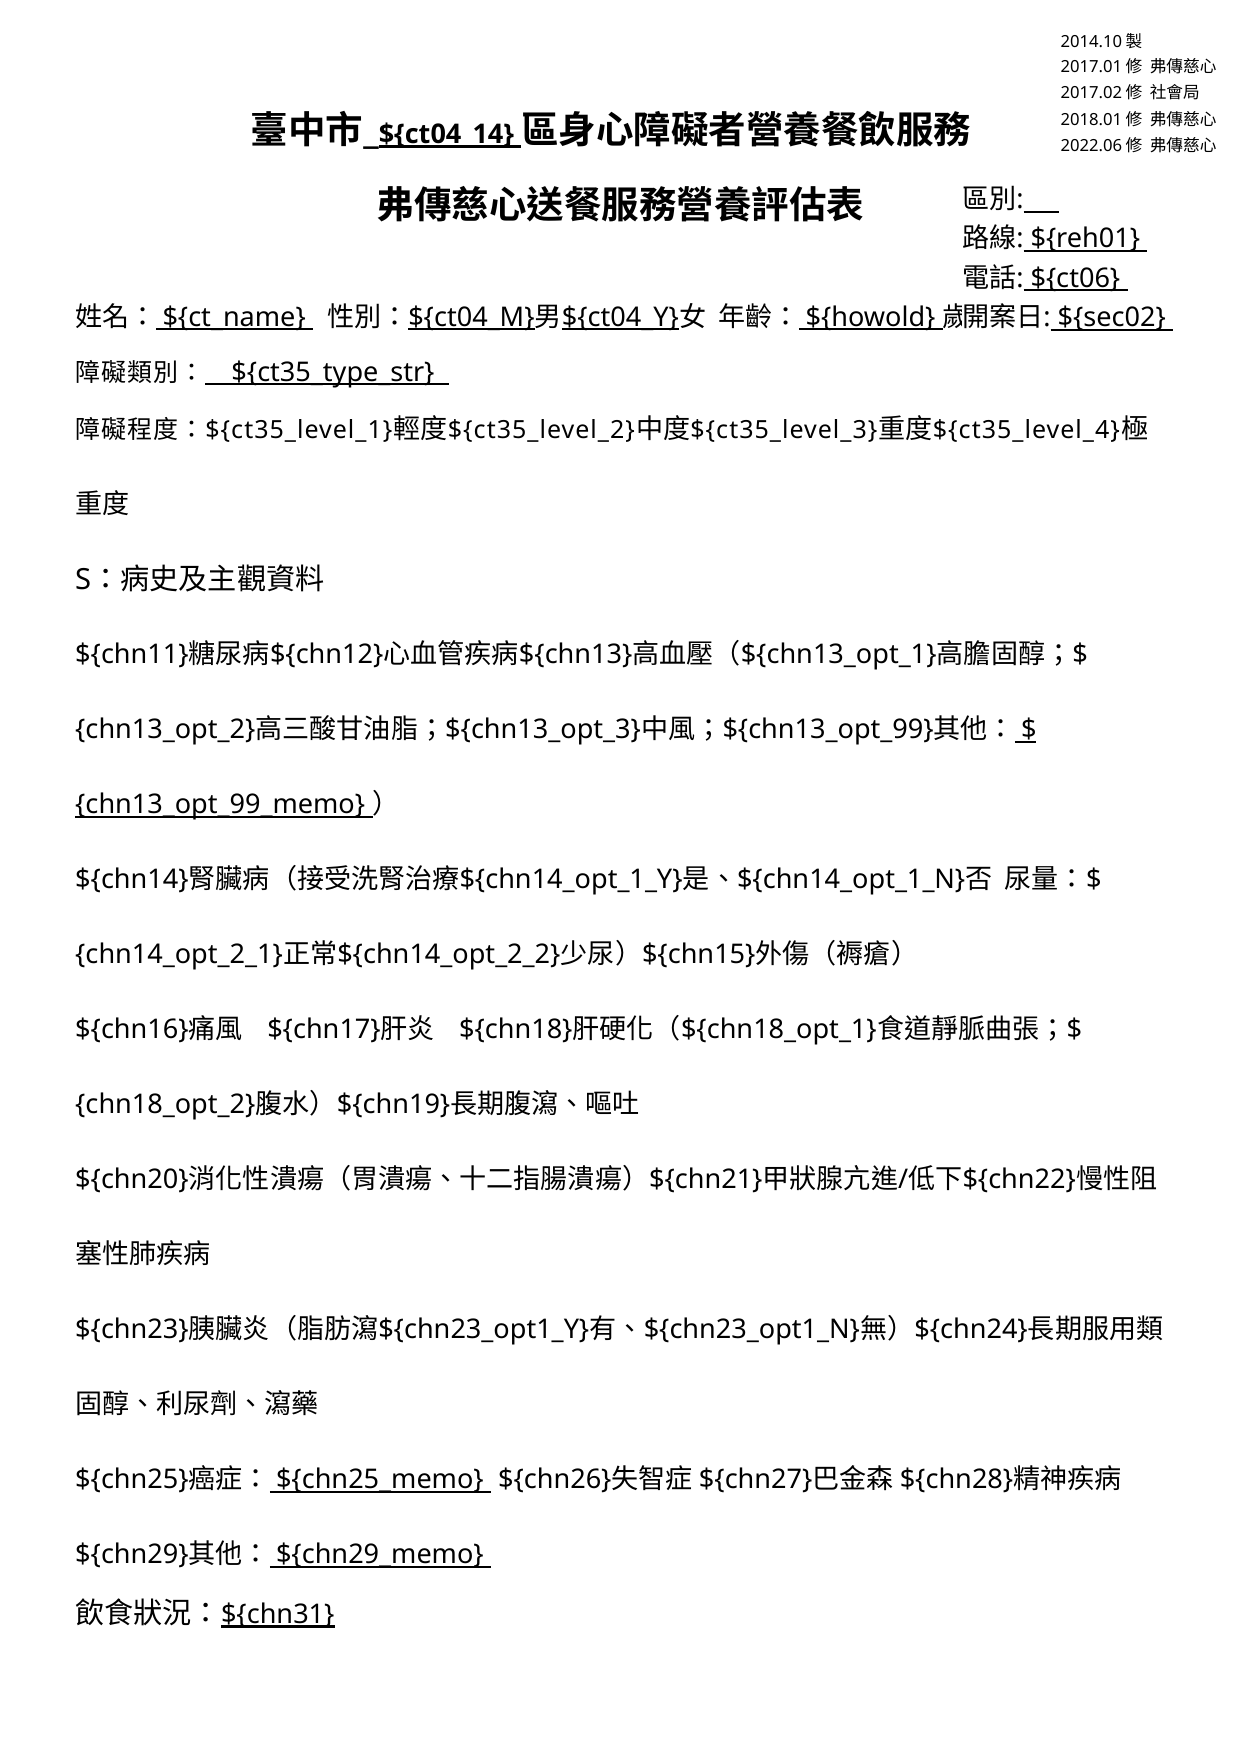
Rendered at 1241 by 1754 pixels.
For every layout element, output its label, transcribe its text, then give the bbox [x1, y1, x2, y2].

text 障礙程度：${ct35_level_1}輕度${ct35_level_2}中度${ct35_level_3}重度${ct35_level_4}極重度 [75, 389, 1165, 539]
text ${chn29}其他： ${chn29_memo} [75, 1514, 1165, 1589]
text 姓名： ${ct_name} 性別：${ct04_M}男${ct04_Y}女 年齡： ${howold} 歲 [75, 277, 1165, 352]
text 飲食狀況：${chn31} [75, 1589, 1165, 1632]
text ${chn20}消化性潰瘍（胃潰瘍、十二指腸潰瘍）${chn21}甲狀腺亢進/低下${chn22}慢性阻塞性肺疾病 [75, 1139, 1165, 1289]
text ${chn25}癌症： ${chn25_memo} ${chn26}失智症 ${chn27}巴金森 ${chn28}精神疾病 [75, 1439, 1165, 1514]
text S：病史及主觀資料 [75, 539, 1165, 614]
text ${chn14}腎臟病（接受洗腎治療${chn14_opt_1_Y}是、${chn14_opt_1_N}否 尿量：${chn14_opt_2_1}正常${chn14_opt_2_2}少尿）${chn15}外傷（褥瘡） [75, 839, 1165, 989]
text 弗傳慈心送餐服務營養評估表 [75, 164, 1165, 239]
text 臺中市_${ct04_14} 區身心障礙者營養餐飲服務 [56, 89, 1165, 164]
text ${chn23}胰臟炎（脂肪瀉${chn23_opt1_Y}有、${chn23_opt1_N}無）${chn24}長期服用類固醇、利尿劑、瀉藥 [75, 1289, 1165, 1439]
text ${chn11}糖尿病${chn12}心血管疾病${chn13}高血壓（${chn13_opt_1}高膽固醇；${chn13_opt_2}高三酸甘油脂；${chn13_opt_3}中風；${chn13_opt_99}其他： ${chn13_opt_99_memo} ） [75, 614, 1165, 839]
text ${chn16}痛風 ${chn17}肝炎 ${chn18}肝硬化（${chn18_opt_1}食道靜脈曲張；${chn18_opt_2}腹水）${chn19}長期腹瀉、嘔吐 [75, 989, 1165, 1139]
text 障礙類別： ${ct35_type_str} [75, 352, 1165, 389]
